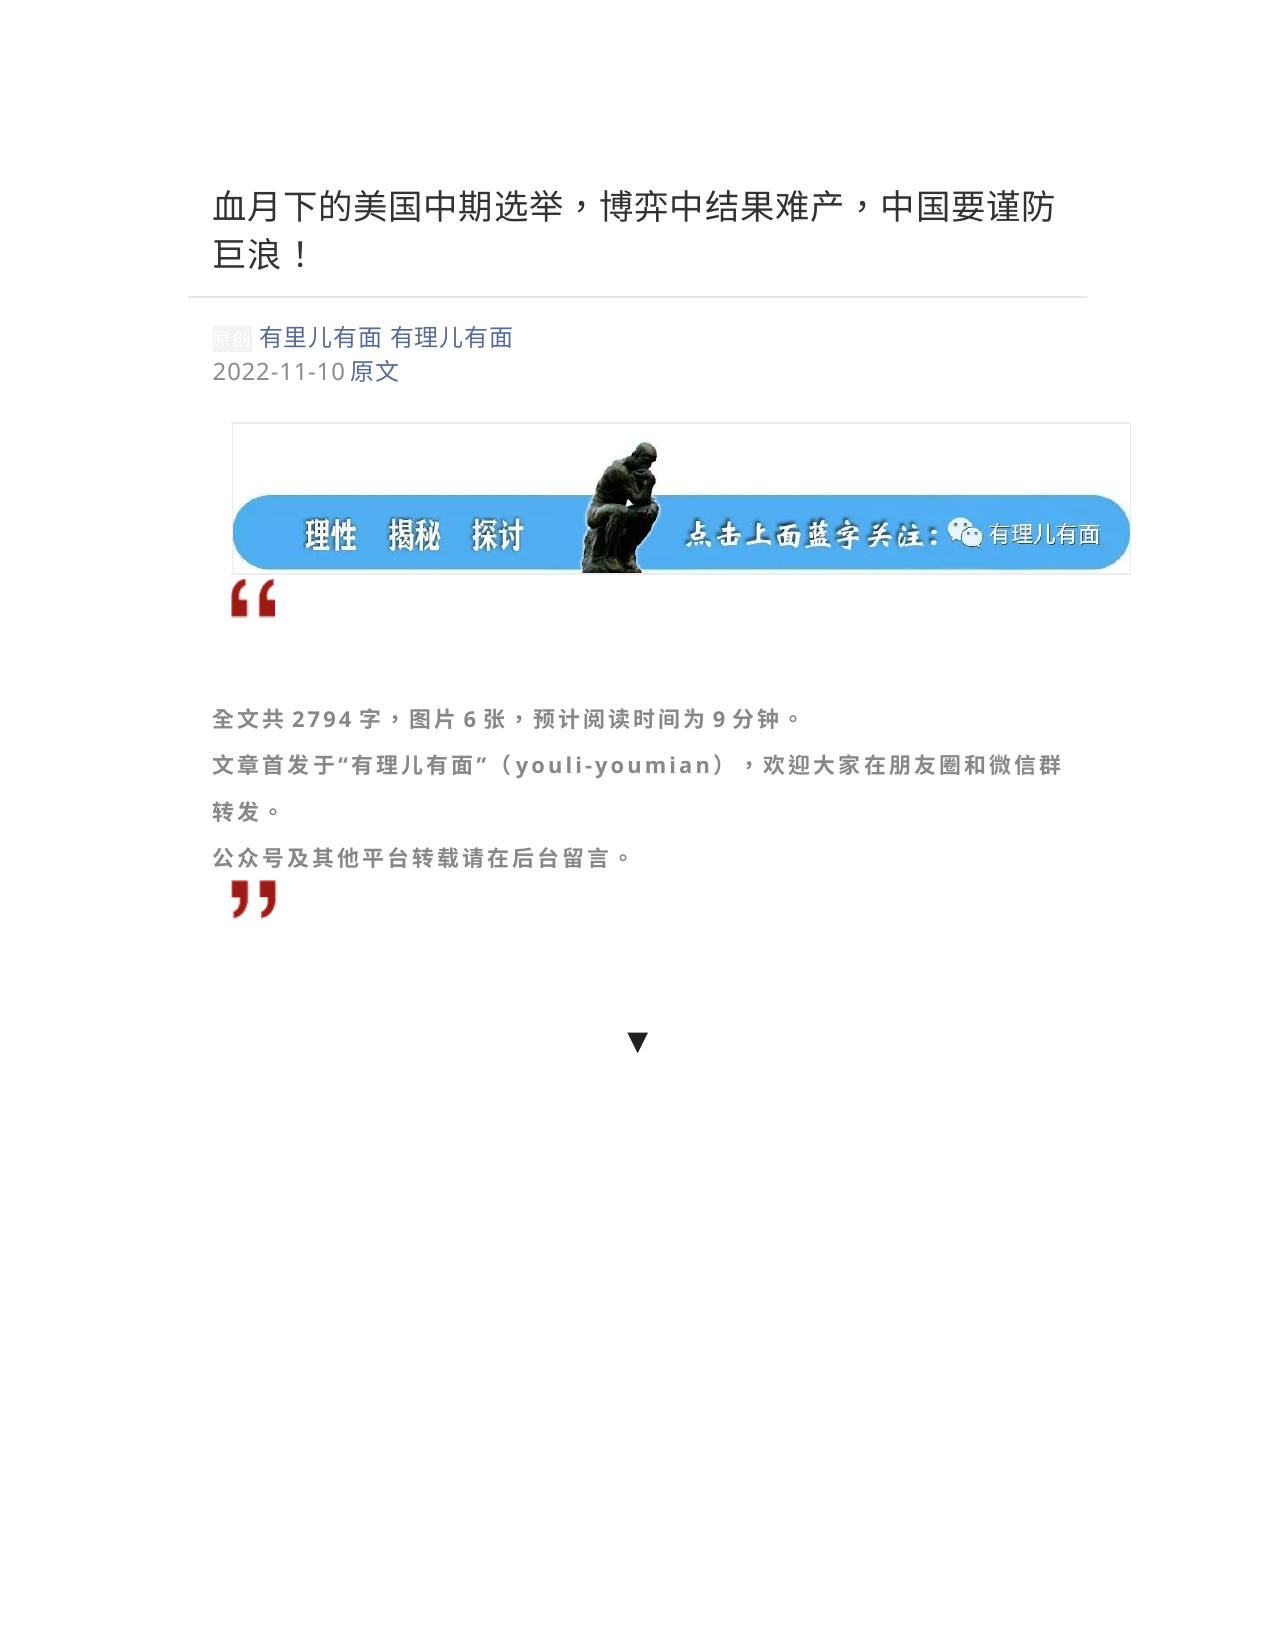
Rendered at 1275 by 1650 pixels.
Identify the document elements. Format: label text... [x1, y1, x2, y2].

text 文章首发于“有理儿有面”（youli-youmian），欢迎大家在朋友圈和微信群转发。 [212, 733, 1062, 826]
text 公众号及其他平台转载请在后台留言。 [212, 826, 1062, 873]
title 血月下的美国中期选举，博弈中结果难产，中国要谨防巨浪！ [187, 150, 1087, 298]
text ▼ [212, 1012, 1062, 1059]
text 2022-11-10原文 发表于 [212, 354, 1062, 388]
picture [233, 424, 1130, 573]
picture [231, 880, 277, 920]
text 全文共2794字，图片6张，预计阅读时间为9分钟。 [212, 687, 1062, 733]
picture [231, 578, 275, 618]
list 原创 有里儿有面 有理儿有面 [212, 320, 1062, 354]
